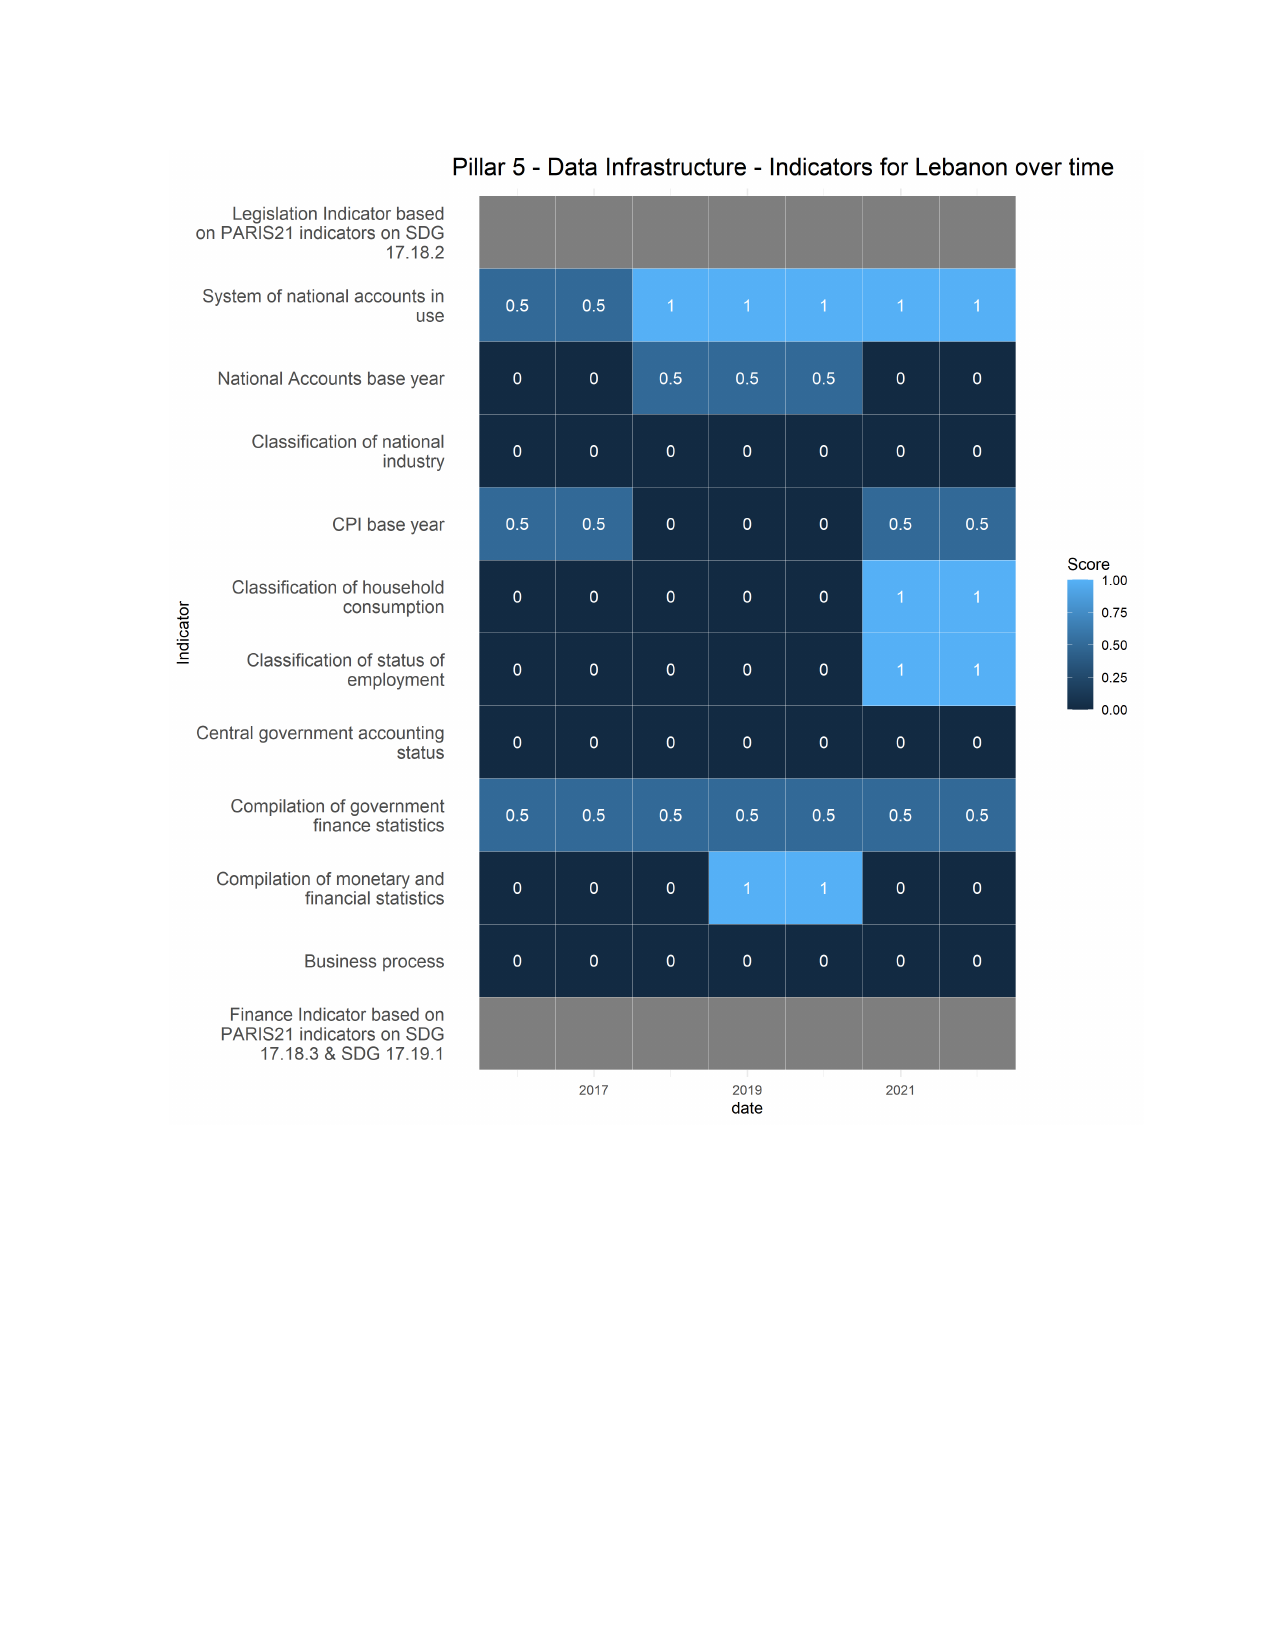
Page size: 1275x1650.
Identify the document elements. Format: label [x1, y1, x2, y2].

picture [168, 150, 1144, 1125]
